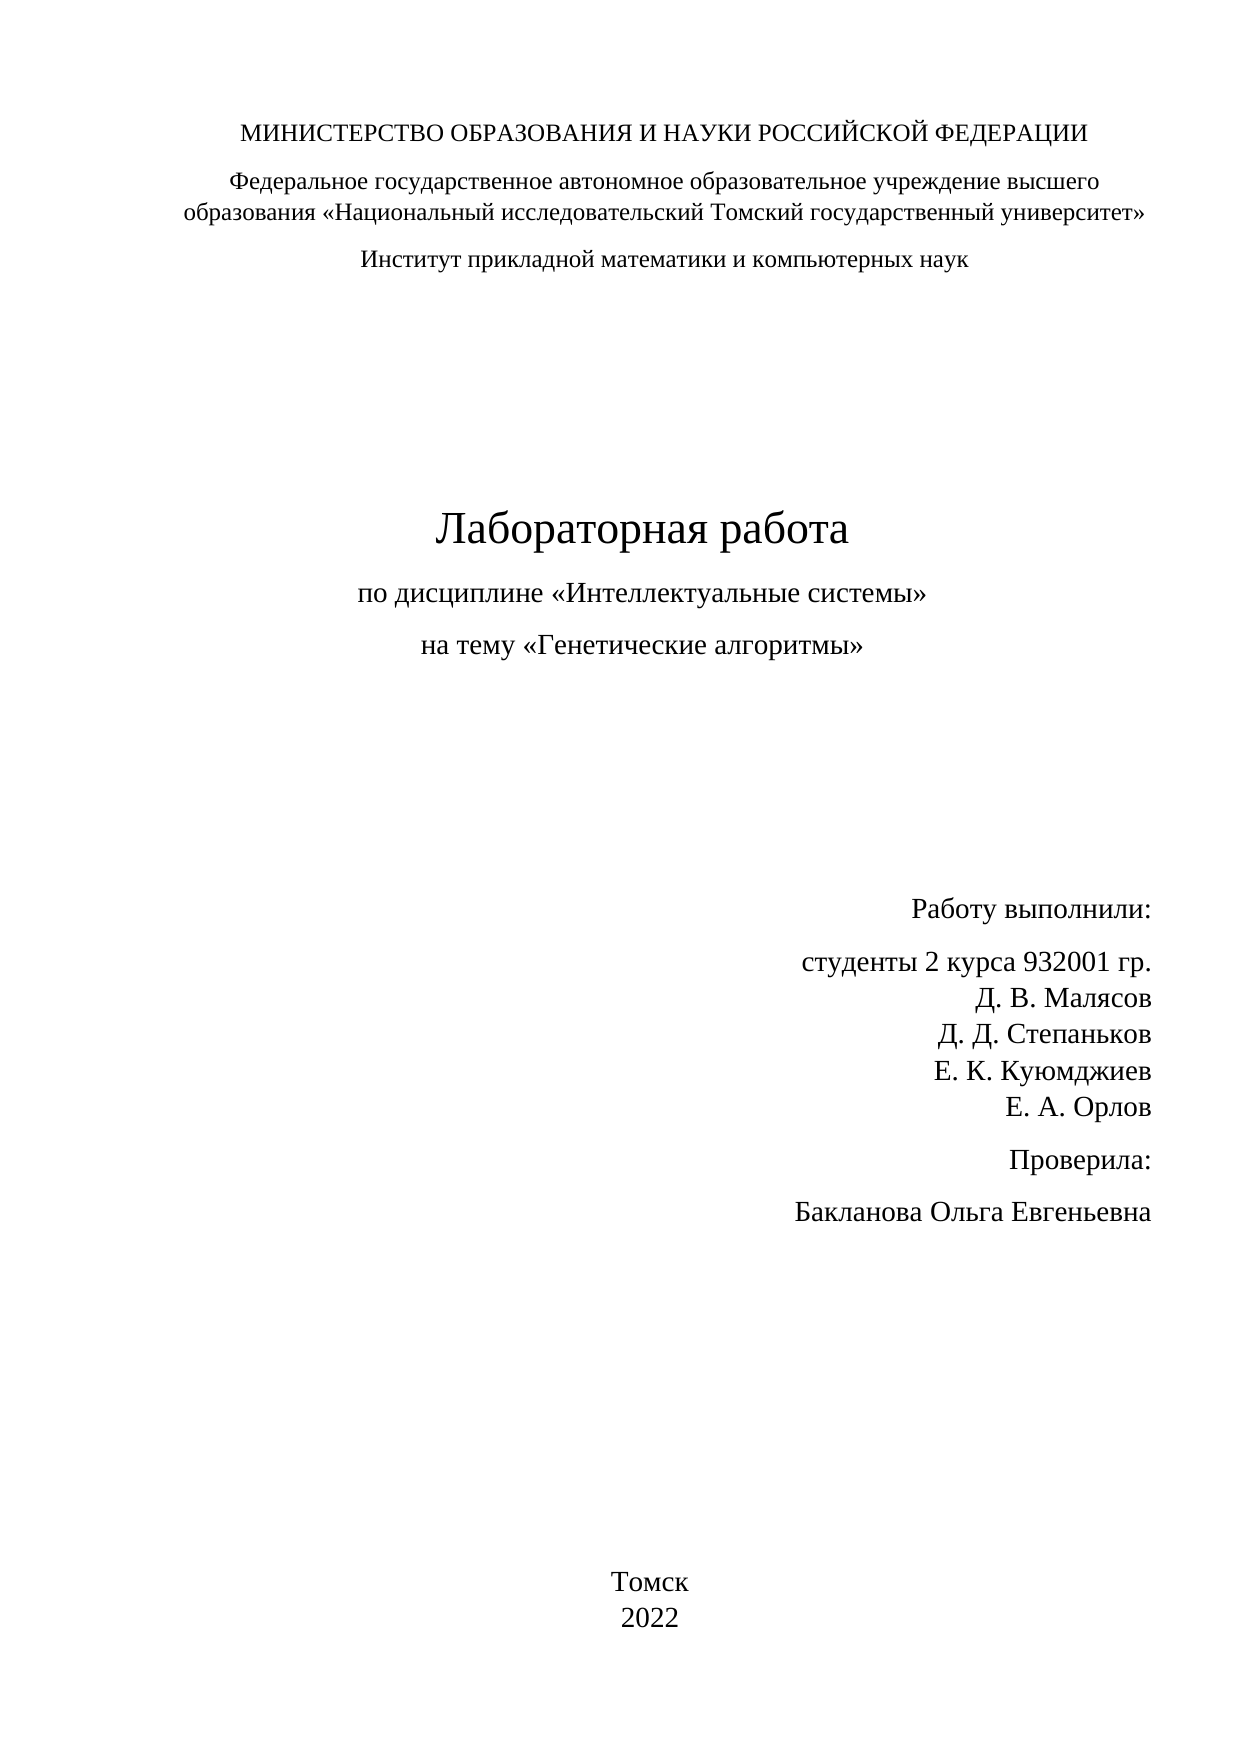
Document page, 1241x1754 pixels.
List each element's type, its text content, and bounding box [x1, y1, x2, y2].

text Федеральное государственное автономное образовательное учреждение высшего образования «Национальный исследовательский Томский государственный университет» [177, 166, 1152, 226]
text Томск 2022 [148, 1564, 1152, 1634]
text Институт прикладной математики и компьютерных наук [177, 244, 1152, 273]
text по дисциплине «Интеллектуальные системы» [177, 575, 1107, 608]
text МИНИСТЕРСТВО ОБРАЗОВАНИЯ И НАУКИ РОССИЙСКОЙ ФЕДЕРАЦИИ [177, 118, 1152, 147]
text студенты 2 курса 932001 гр. Д. В. Малясов Д. Д. Степаньков Е. К. Куюмджиев Е. А. Орлов [148, 944, 1152, 1122]
text Проверила: [148, 1142, 1152, 1175]
text Лабораторная работа [177, 501, 1107, 554]
text на тему «Генетические алгоритмы» [177, 627, 1107, 661]
text Бакланова Ольга Евгеньевна [148, 1194, 1152, 1228]
text Работу выполнили: [148, 892, 1152, 925]
